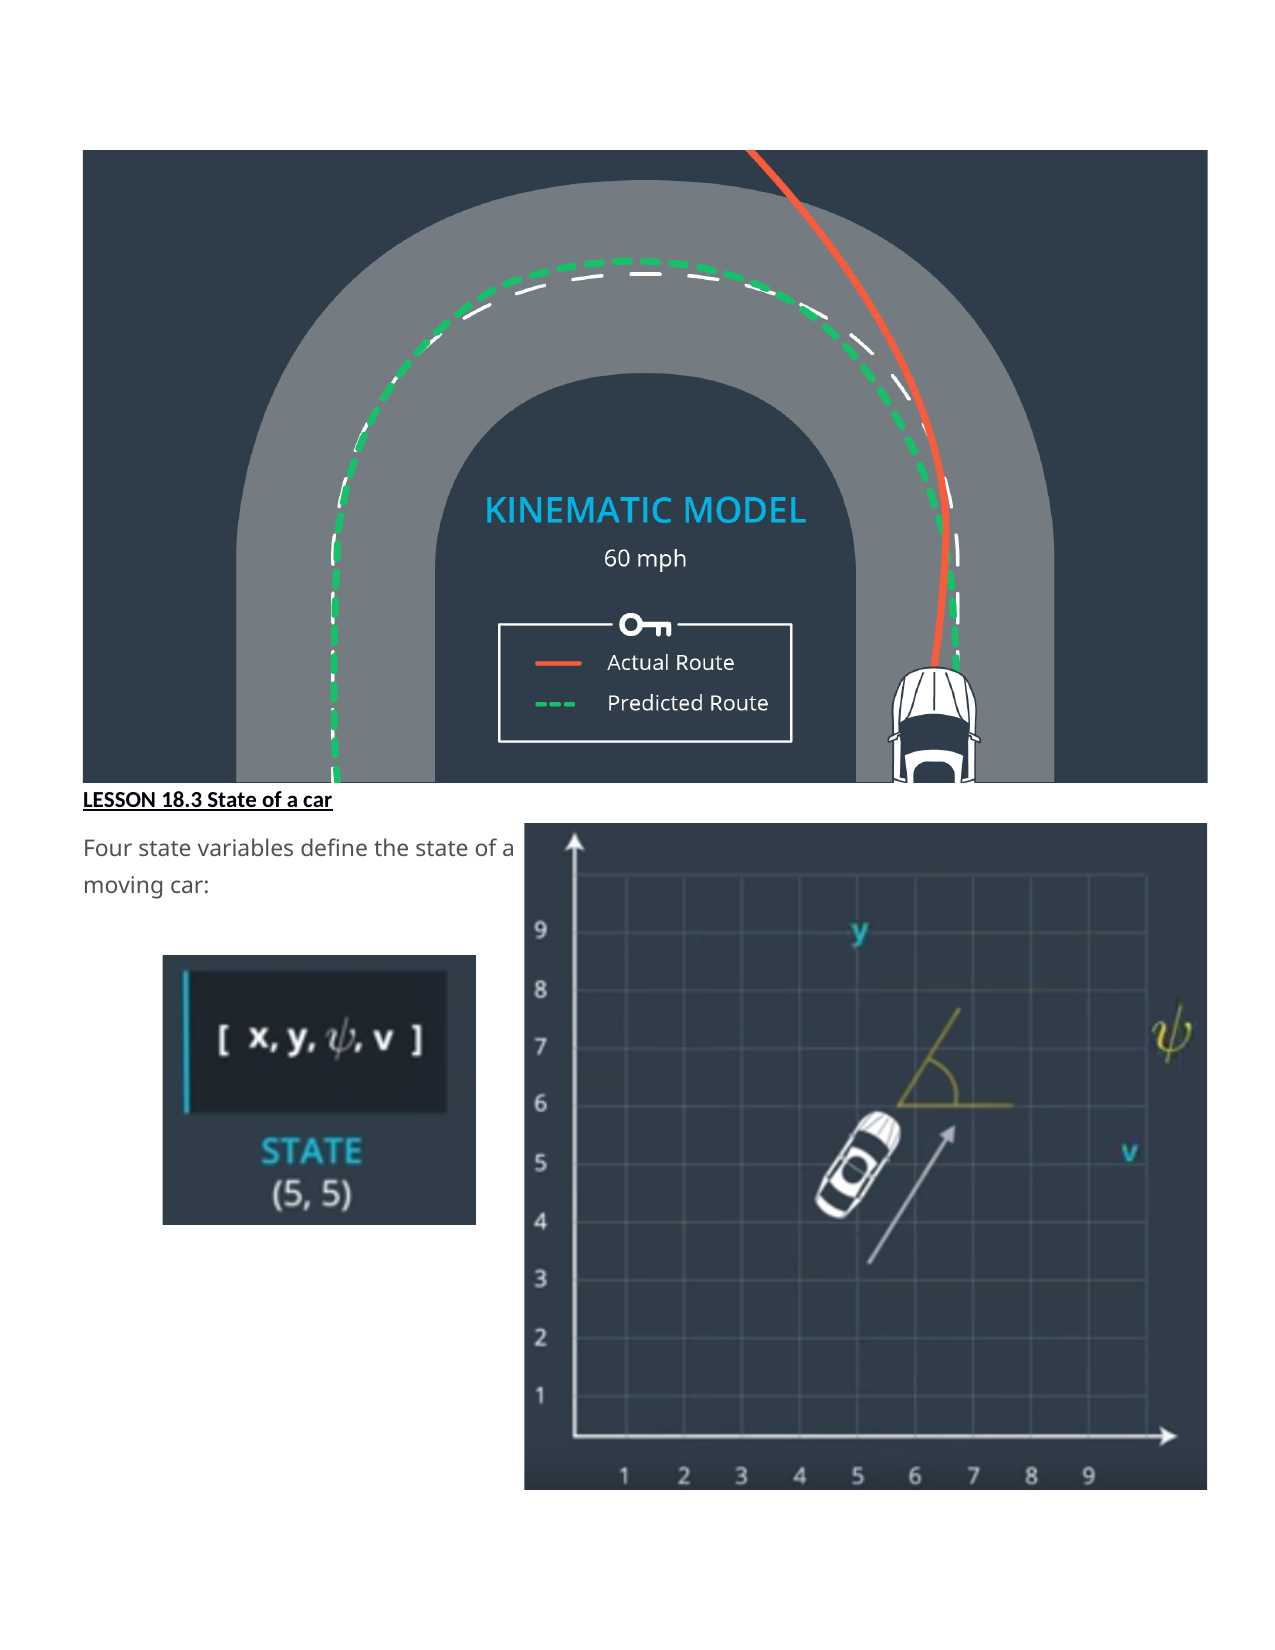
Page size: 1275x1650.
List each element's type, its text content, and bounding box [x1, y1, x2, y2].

picture [82, 150, 1208, 783]
text LESSON 18.3 State of a car [83, 783, 1208, 813]
picture [162, 955, 476, 1225]
picture [524, 823, 1208, 1490]
text Four state variables define the state of a moving car: [83, 832, 524, 901]
